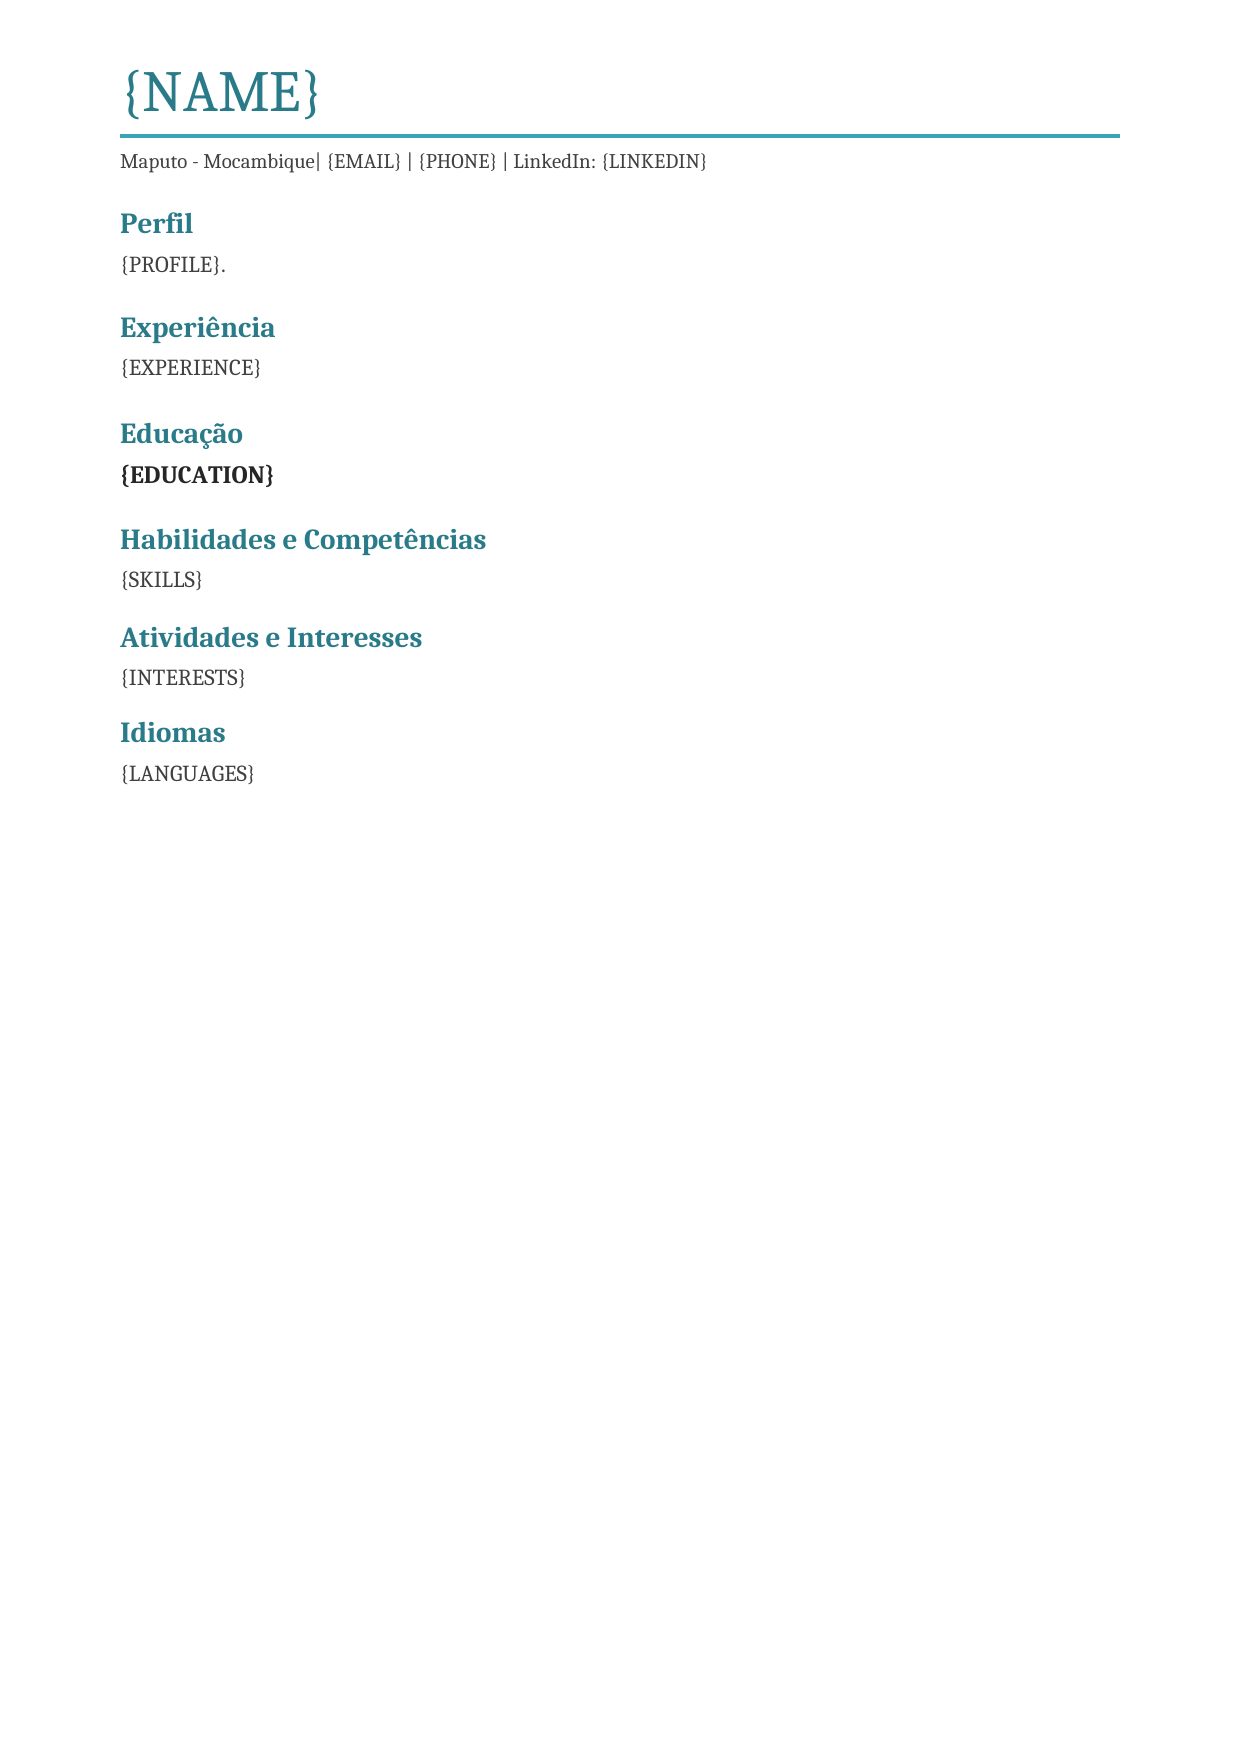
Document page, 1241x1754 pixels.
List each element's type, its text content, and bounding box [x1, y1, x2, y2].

text Maputo - Mocambique| {EMAIL} | {PHONE} | LinkedIn: {LINKEDIN} [120, 150, 1120, 174]
text {SKILLS} [120, 567, 582, 594]
text {EXPERIENCE} [120, 355, 1120, 381]
subtitle Educação [120, 417, 1120, 451]
text {LANGUAGES} [120, 761, 1120, 787]
subtitle Experiência [120, 311, 1120, 344]
subtitle Atividades e Interesses [120, 621, 1120, 655]
subtitle Habilidades e Competências [120, 523, 1120, 557]
subtitle Idiomas [120, 717, 1120, 750]
subtitle {EDUCATION} [120, 461, 1120, 490]
subtitle Perfil [120, 207, 1120, 241]
text {PROFILE}. [120, 251, 1120, 278]
text {INTERESTS} [120, 665, 1120, 692]
title {NAME} [120, 59, 1120, 134]
